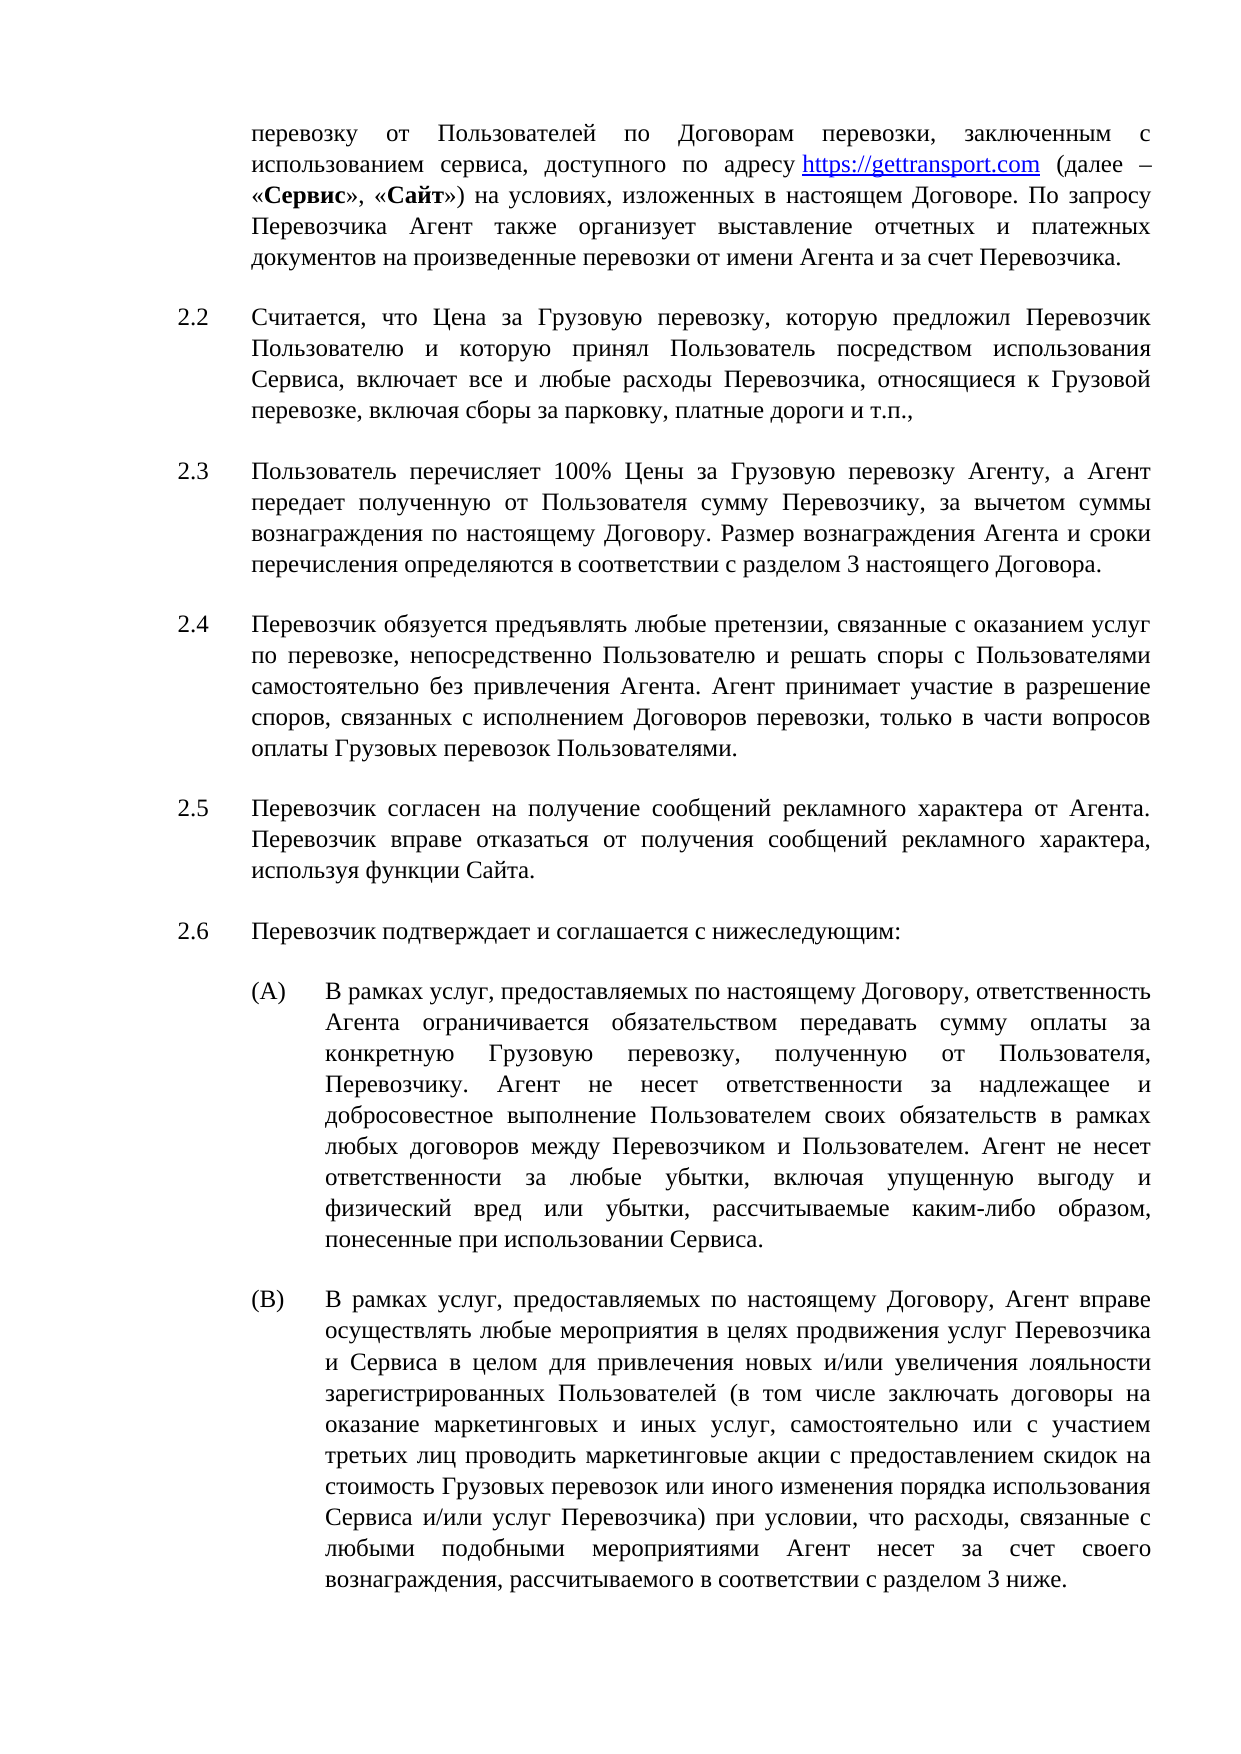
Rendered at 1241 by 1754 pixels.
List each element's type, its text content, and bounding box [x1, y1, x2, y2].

subtitle В рамках услуг, предоставляемых по настоящему Договору, ответственность Агента ограничивается обязательством передавать сумму оплаты за конкретную Грузовую перевозку, полученную от Пользователя, Перевозчику. Агент не несет ответственности за надлежащее и добросовестное выполнение Пользователем своих обязательств в рамках любых договоров между Перевозчиком и Пользователем. Агент не несет ответственности за любые убытки, включая упущенную выгоду и физический вред или убытки, рассчитываемые каким-либо образом, понесенные при использовании Сервиса. [251, 976, 1152, 1253]
subtitle Считается, что Цена за Грузовую перевозку, которую предложил Перевозчик Пользователю и которую принял Пользователь посредством использования Сервиса, включает все и любые расходы Перевозчика, относящиеся к Грузовой перевозке, включая сборы за парковку, платные дороги и т.п., [177, 302, 1152, 424]
subtitle Перевозчик обязуется предъявлять любые претензии, связанные с оказанием услуг по перевозке, непосредственно Пользователю и решать споры с Пользователями самостоятельно без привлечения Агента. Агент принимает участие в разрешение споров, связанных с исполнением Договоров перевозки, только в части вопросов оплаты Грузовых перевозок Пользователями. [177, 609, 1152, 762]
subtitle Перевозчик согласен на получение сообщений рекламного характера от Агента. Перевозчик вправе отказаться от получения сообщений рекламного характера, используя функции Сайта. [177, 793, 1152, 884]
subtitle Перевозчик подтверждает и соглашается с нижеследующим: [177, 916, 1152, 944]
subtitle Пользователь перечисляет 100% Цены за Грузовую перевозку Агенту, а Агент передает полученную от Пользователя сумму Перевозчику, за вычетом суммы вознаграждения по настоящему Договору. Размер вознаграждения Агента и сроки перечисления определяются в соответствии с разделом 3 настоящего Договора. [177, 456, 1152, 578]
subtitle В рамках услуг, предоставляемых по настоящему Договору, Агент вправе осуществлять любые мероприятия в целях продвижения услуг Перевозчика и Сервиса в целом для привлечения новых и/или увеличения лояльности зарегистрированных Пользователей (в том числе заключать договоры на оказание маркетинговых и иных услуг, самостоятельно или с участием третьих лиц проводить маркетинговые акции с предоставлением скидок на стоимость Грузовых перевозок или иного изменения порядка использования Сервиса и/или услуг Перевозчика) при условии, что расходы, связанные с любыми подобными мероприятиями Агент несет за счет своего вознаграждения, рассчитываемого в соответствии с разделом 3 ниже. [251, 1284, 1152, 1593]
